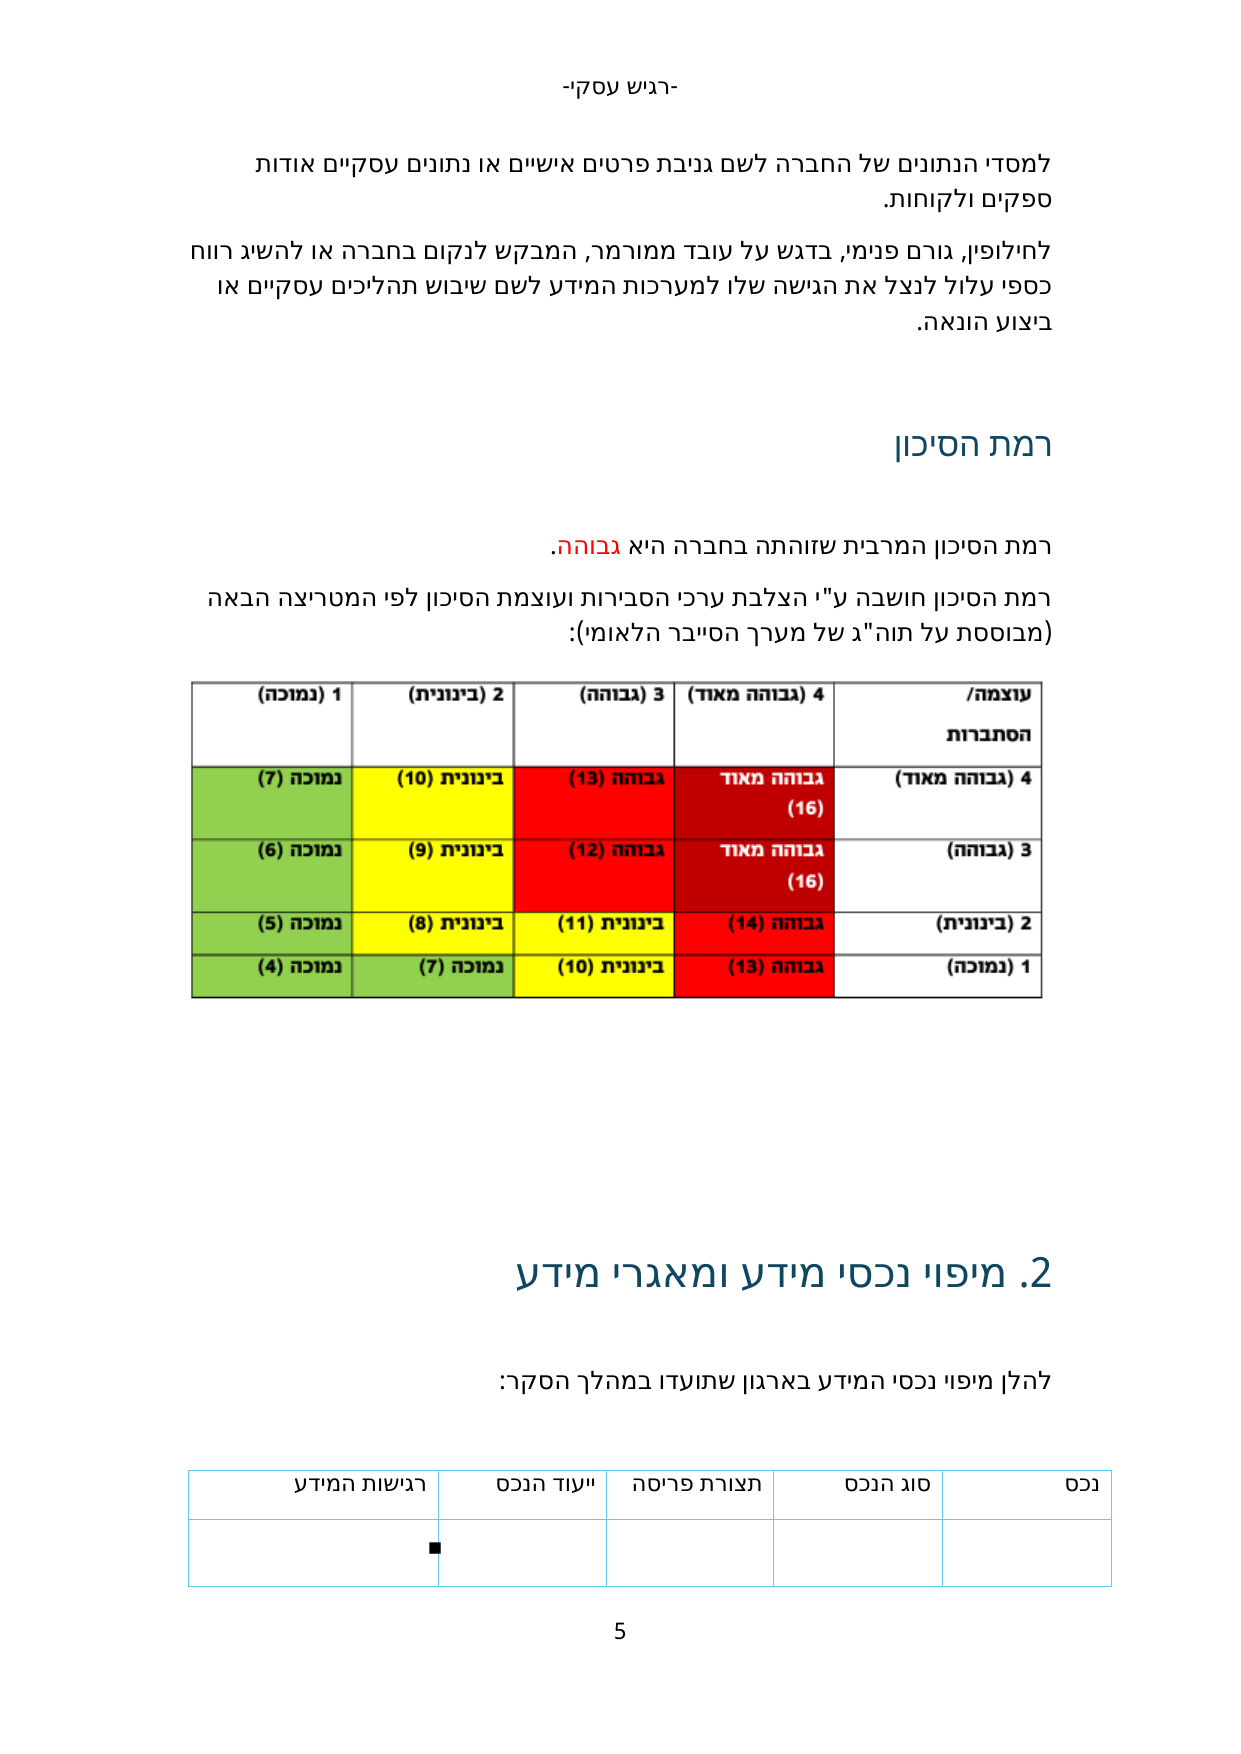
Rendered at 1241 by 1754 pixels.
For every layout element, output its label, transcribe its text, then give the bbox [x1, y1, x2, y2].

table_header נכס [943, 1471, 1111, 1519]
table_header ייעוד הנכס [439, 1471, 606, 1519]
table_header רגישות המידע [189, 1471, 438, 1519]
text להלן מיפוי נכסי המידע בארגון שתועדו במהלך הסקר: [187, 1367, 1053, 1400]
table_cell [439, 1520, 606, 1586]
text לחילופין, גורם פנימי, בדגש על עובד ממורמר, המבקש לנקום בחברה או להשיג רווח כספי עלול לנצל את הגישה שלו למערכות המידע לשם שיבוש תהליכים עסקיים או ביצוע הונאה. [187, 237, 1053, 340]
text רמת הסיכון חושבה ע"י הצלבת ערכי הסבירות ועוצמת הסיכון לפי המטריצה הבאה (מבוססת על תוה"ג של מערך הסייבר הלאומי): [187, 584, 1053, 652]
text רמת הסיכון המרבית שזוהתה בחברה היא גבוהה. [187, 532, 1053, 565]
table_cell [189, 1520, 438, 1586]
table_header תצורת פריסה [607, 1471, 773, 1519]
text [187, 150, 1053, 218]
table_cell [943, 1520, 1111, 1586]
table_header סוג הנכס [774, 1471, 942, 1519]
picture [187, 671, 1053, 1009]
subtitle 2. מיפוי נכסי מידע ומאגרי מידע [187, 1250, 1053, 1304]
table_cell [774, 1520, 942, 1586]
table_cell [607, 1520, 773, 1586]
